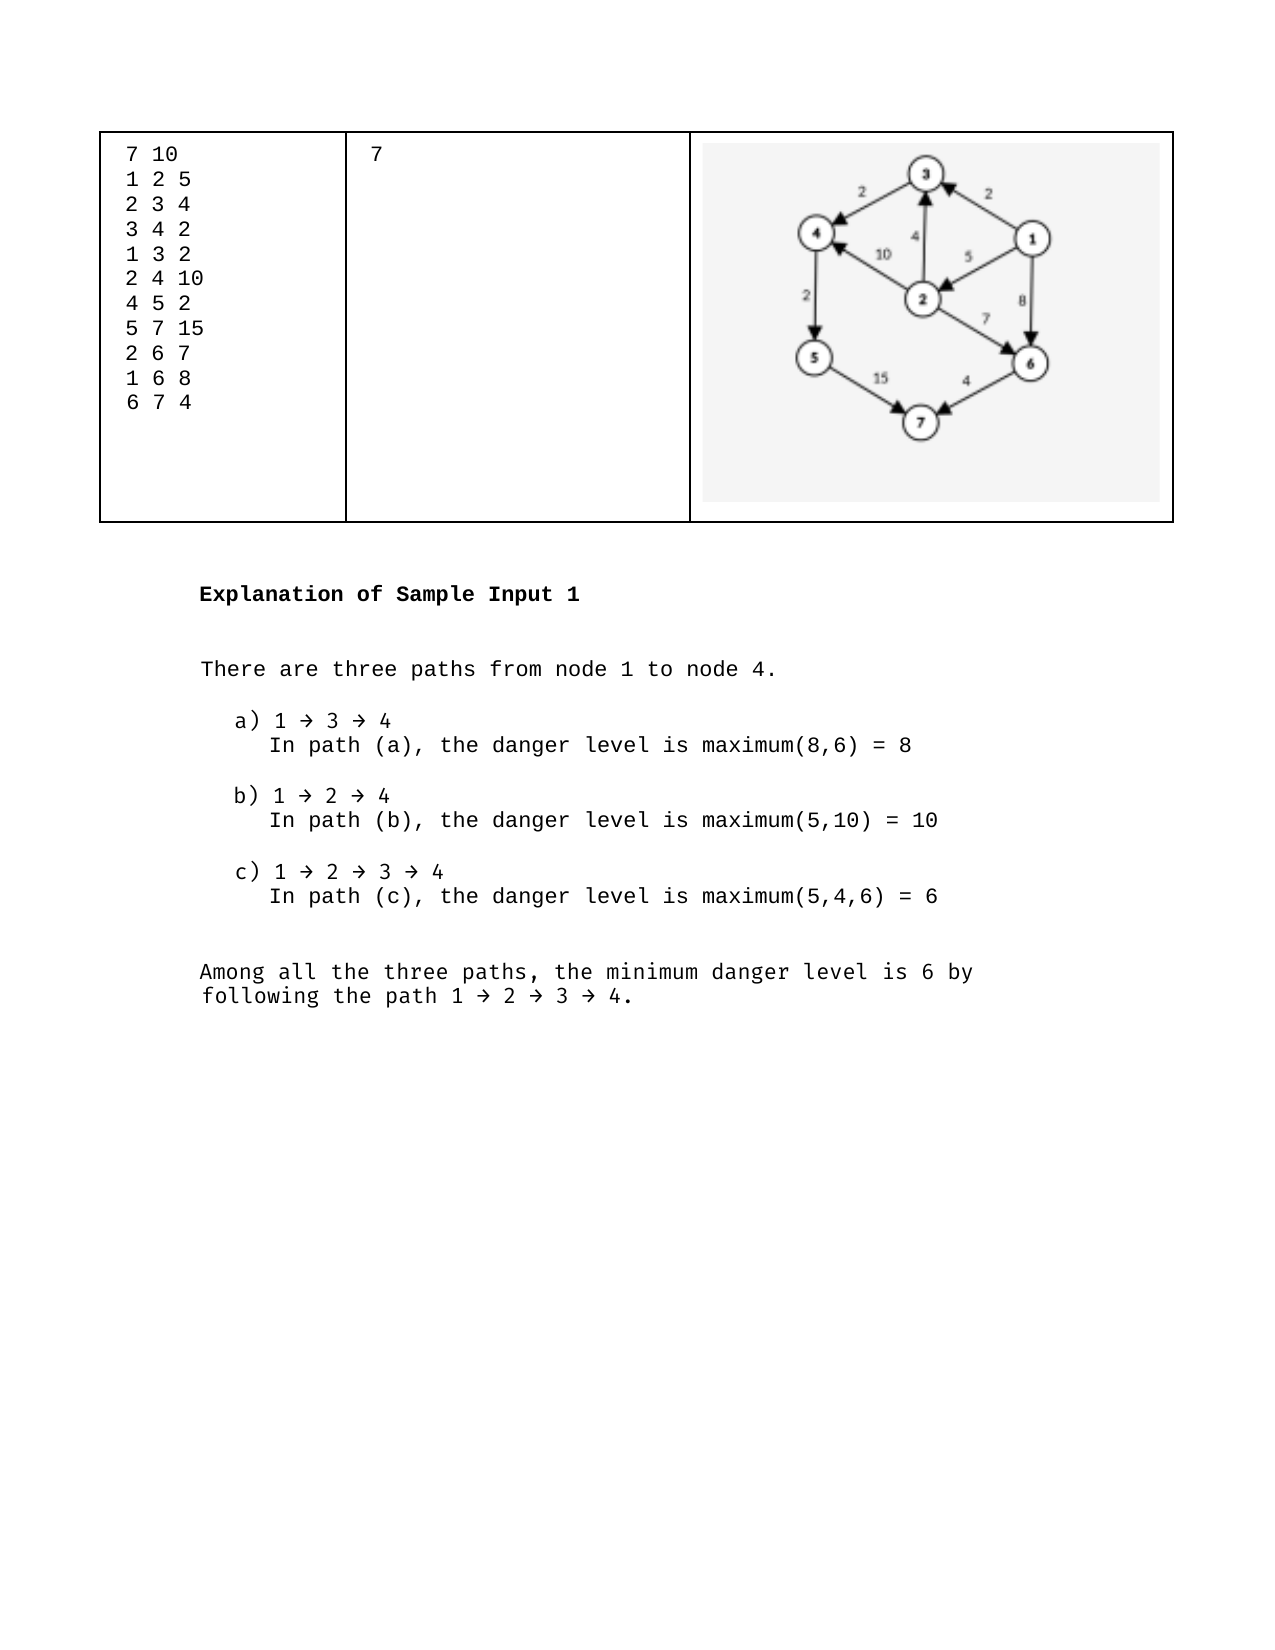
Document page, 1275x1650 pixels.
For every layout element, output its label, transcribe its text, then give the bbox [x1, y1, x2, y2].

text In path (a), the danger level is maximum(8,6) = 8 [269, 734, 1172, 759]
text Among all the three paths, the minimum danger level is 6 by following the path 1 → 2 → 3 → 4. [199, 960, 1082, 1009]
table_header 7 10 1 2 5 2 3 4 3 4 2 1 3 2 2 4 10 4 5 2 5 7 15 2 6 7 1 6 8 6 7 4 [101, 133, 345, 521]
text In path (c), the danger level is maximum(5,4,6) = 6 [269, 885, 1172, 910]
text b) 1 → 2 → 4 [233, 783, 1172, 809]
text In path (b), the danger level is maximum(5,10) = 10 [269, 809, 1172, 834]
text Explanation of Sample Input 1 [199, 583, 1172, 608]
table_header [691, 133, 1172, 521]
picture [702, 143, 1160, 502]
table_header 7 [347, 133, 689, 521]
text There are three paths from node 1 to node 4. [200, 658, 1172, 683]
text c) 1 → 2 → 3 → 4 [234, 859, 1172, 885]
text a) 1 → 3 → 4 [234, 708, 1172, 734]
